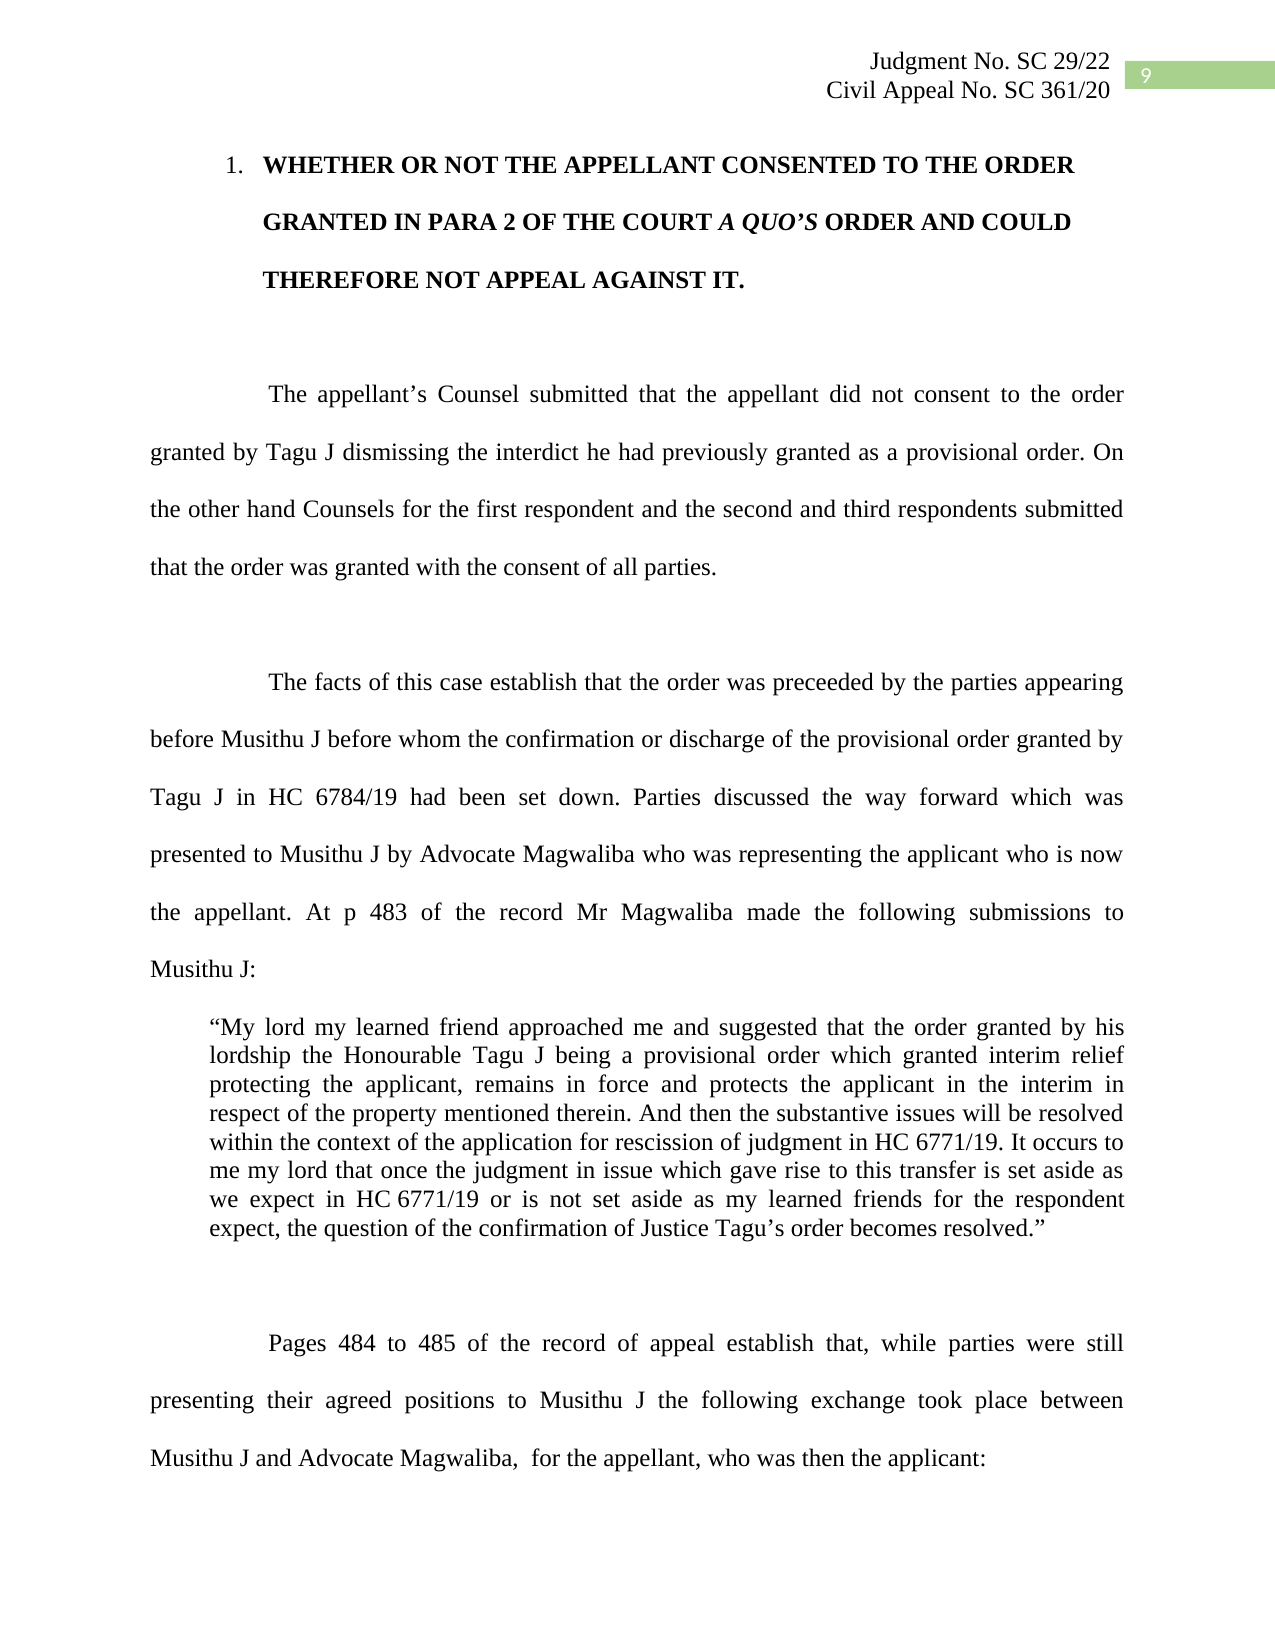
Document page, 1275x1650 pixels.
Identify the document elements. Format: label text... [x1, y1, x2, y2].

text The appellant’s Counsel submitted that the appellant did not consent to the order granted by Tagu J dismissing the interdict he had previously granted as a provisional order. On the other hand Counsels for the first respondent and the second and third respondents submitted that the order was granted with the consent of all parties. [150, 379, 1125, 581]
text Pages 484 to 485 of the record of appeal establish that, while parties were still presenting their agreed positions to Musithu J the following exchange took place between Musithu J and Advocate Magwaliba, for the appellant, who was then the applicant: [150, 1328, 1125, 1472]
list WHETHER OR NOT THE APPELLANT CONSENTED TO THE ORDER GRANTED IN PARA 2 OF THE COURT A QUO’S ORDER AND COULD THEREFORE NOT APPEAL AGAINST IT. [225, 150, 1125, 294]
text “My lord my learned friend approached me and suggested that the order granted by his lordship the Honourable Tagu J being a provisional order which granted interim relief protecting the applicant, remains in force and protects the applicant in the interim in respect of the property mentioned therein. And then the substantive issues will be resolved within the context of the application for rescission of judgment in HC 6771/19. It occurs to me my lord that once the judgment in issue which gave rise to this transfer is set aside as we expect in HC 6771/19 or is not set aside as my learned friends for the respondent expect, the question of the confirmation of Justice Tagu’s order becomes resolved.” [209, 1012, 1125, 1242]
text The facts of this case establish that the order was preceeded by the parties appearing before Musithu J before whom the confirmation or discharge of the provisional order granted by Tagu J in HC 6784/19 had been set down. Parties discussed the way forward which was presented to Musithu J by Advocate Magwaliba who was representing the applicant who is now the appellant. At p 483 of the record Mr Magwaliba made the following submissions to Musithu J: [150, 667, 1125, 983]
